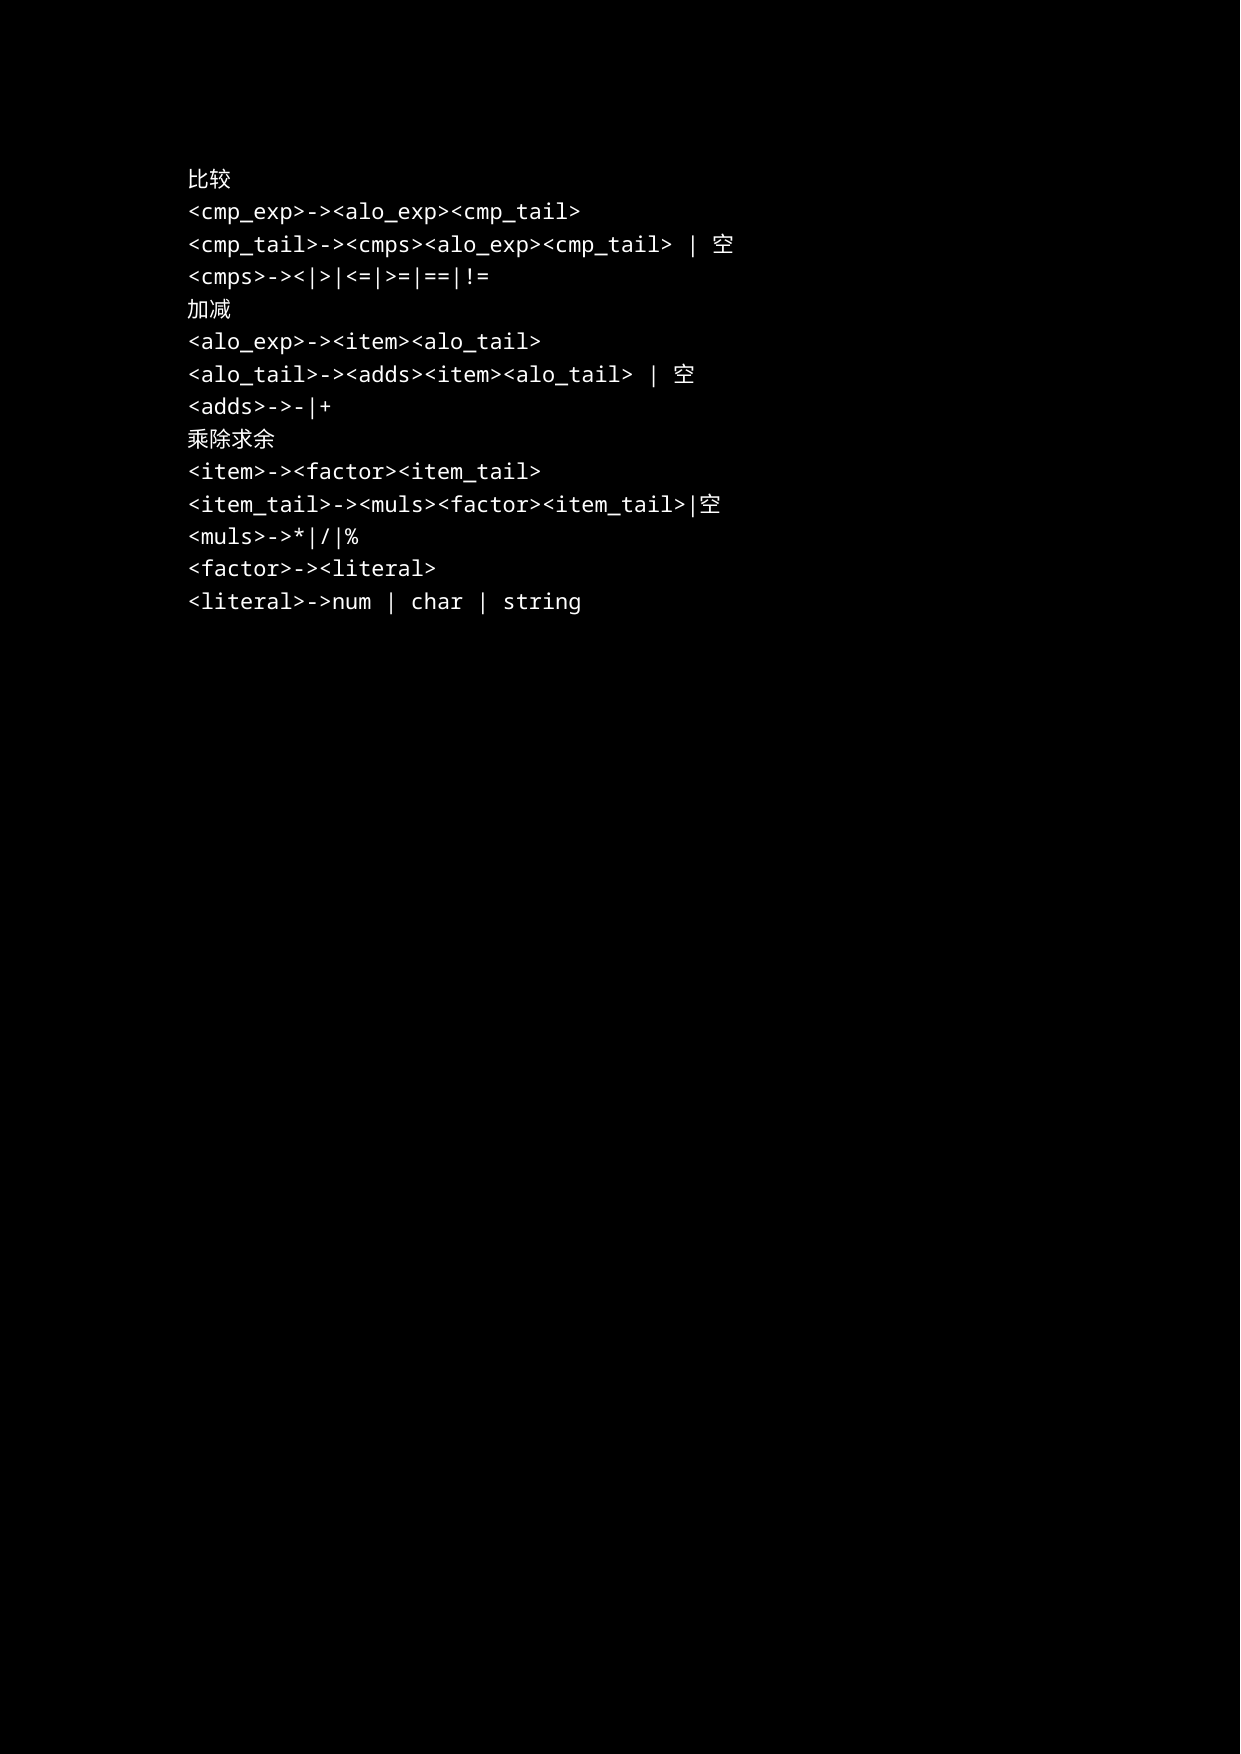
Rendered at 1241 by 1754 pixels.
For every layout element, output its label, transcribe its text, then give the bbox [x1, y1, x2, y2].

text <cmp_tail>-><cmps><alo_exp><cmp_tail> | 空 [187, 227, 1053, 259]
text 乘除求余 [187, 422, 1053, 454]
text <cmps>-><|>|<=|>=|==|!= [187, 259, 1053, 292]
text <alo_tail>-><adds><item><alo_tail> | 空 [187, 357, 1053, 389]
text <muls>->*|/|% [187, 519, 1053, 552]
text 比较 [187, 162, 1053, 194]
text <literal>->num | char | string [187, 584, 1053, 617]
text 加减 [187, 292, 1053, 324]
text <item>-><factor><item_tail> [187, 454, 1053, 487]
text <factor>-><literal> [187, 552, 1053, 584]
text <item_tail>-><muls><factor><item_tail>|空 [187, 487, 1053, 519]
text <adds>->-|+ [187, 389, 1053, 422]
text <alo_exp>-><item><alo_tail> [187, 324, 1053, 357]
text <cmp_exp>-><alo_exp><cmp_tail> [187, 194, 1053, 227]
